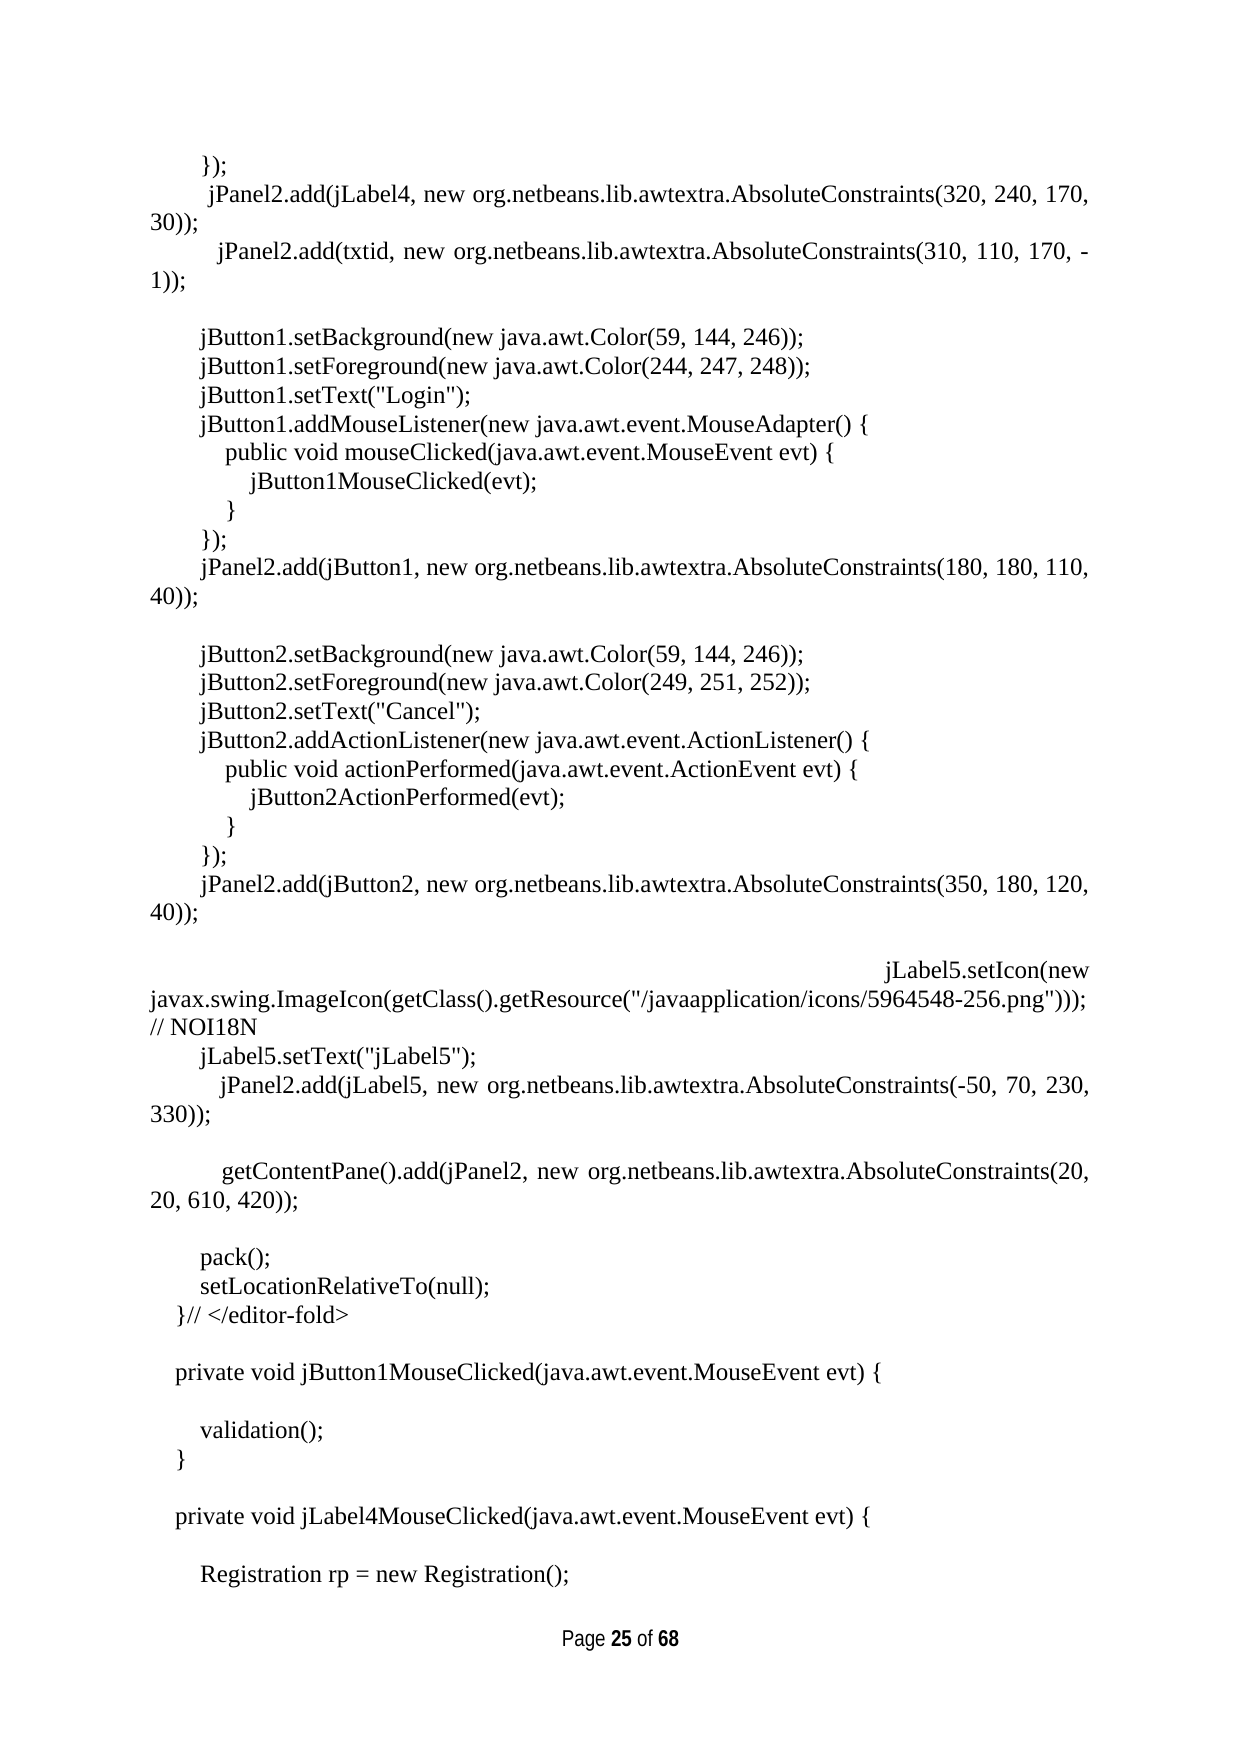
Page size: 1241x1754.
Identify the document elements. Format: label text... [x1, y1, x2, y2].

text } [150, 495, 1090, 524]
text jButton1MouseClicked(evt); [150, 466, 1090, 495]
text jButton2.setBackground(new java.awt.Color(59, 144, 246)); [150, 639, 1090, 667]
text setLocationRelativeTo(null); [150, 1271, 1090, 1300]
text }// </editor-fold> [150, 1300, 1090, 1329]
text }); [150, 150, 1090, 179]
text validation(); [150, 1415, 1090, 1444]
text jButton1.setText("Login"); [150, 380, 1090, 409]
text jButton1.addMouseListener(new java.awt.event.MouseAdapter() { [150, 409, 1090, 437]
text }); [150, 524, 1090, 552]
text public void actionPerformed(java.awt.event.ActionEvent evt) { [150, 754, 1090, 782]
text jPanel2.add(jButton2, new org.netbeans.lib.awtextra.AbsoluteConstraints(350, 180, 120, 40)); [150, 869, 1090, 926]
text private void jLabel4MouseClicked(java.awt.event.MouseEvent evt) { [150, 1501, 1090, 1530]
text public void mouseClicked(java.awt.event.MouseEvent evt) { [150, 437, 1090, 466]
text jLabel5.setIcon(new javax.swing.ImageIcon(getClass().getResource("/javaapplication/icons/5964548-256.png"))); // NOI18N [150, 955, 1090, 1041]
text }); [150, 840, 1090, 869]
text jButton1.setBackground(new java.awt.Color(59, 144, 246)); [150, 322, 1090, 351]
text jPanel2.add(txtid, new org.netbeans.lib.awtextra.AbsoluteConstraints(310, 110, 170, -1)); [150, 236, 1090, 294]
text private void jButton1MouseClicked(java.awt.event.MouseEvent evt) { [150, 1357, 1090, 1386]
text jLabel5.setText("jLabel5"); [150, 1041, 1090, 1070]
text jButton2.setText("Cancel"); [150, 696, 1090, 725]
text jButton1.setForeground(new java.awt.Color(244, 247, 248)); [150, 351, 1090, 380]
text jButton2ActionPerformed(evt); [150, 782, 1090, 811]
text jButton2.setForeground(new java.awt.Color(249, 251, 252)); [150, 667, 1090, 696]
text } [150, 811, 1090, 840]
text jButton2.addActionListener(new java.awt.event.ActionListener() { [150, 725, 1090, 754]
text jPanel2.add(jLabel5, new org.netbeans.lib.awtextra.AbsoluteConstraints(-50, 70, 230, 330)); [150, 1070, 1090, 1127]
text } [150, 1444, 1090, 1472]
text getContentPane().add(jPanel2, new org.netbeans.lib.awtextra.AbsoluteConstraints(20, 20, 610, 420)); [150, 1156, 1090, 1214]
text jPanel2.add(jButton1, new org.netbeans.lib.awtextra.AbsoluteConstraints(180, 180, 110, 40)); [150, 552, 1090, 610]
text Registration rp = new Registration(); [150, 1559, 1090, 1587]
text pack(); [150, 1242, 1090, 1271]
text jPanel2.add(jLabel4, new org.netbeans.lib.awtextra.AbsoluteConstraints(320, 240, 170, 30)); [150, 179, 1090, 236]
